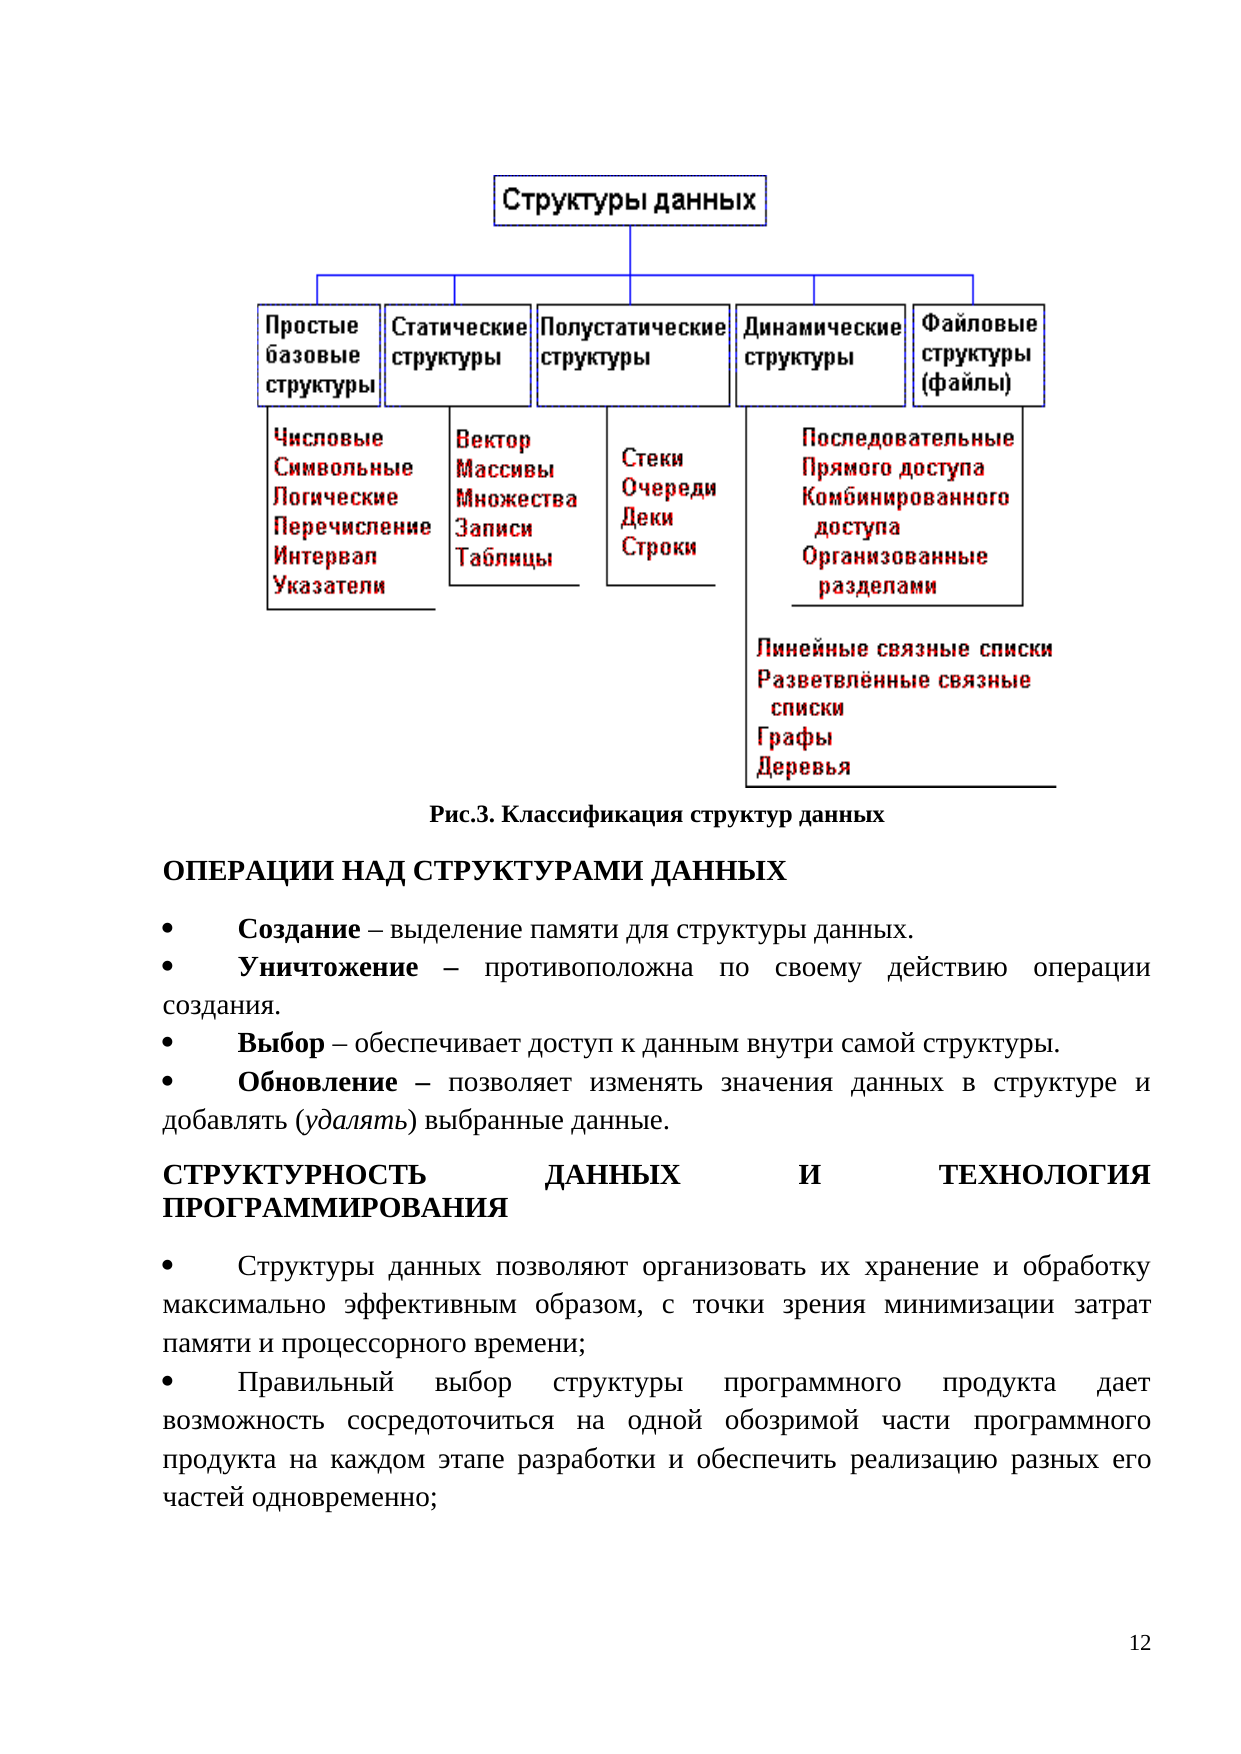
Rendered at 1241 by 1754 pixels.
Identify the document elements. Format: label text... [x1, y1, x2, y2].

text Рис.3. Классификация структур данных [162, 799, 1151, 827]
list Создание – выделение памяти для структуры данных. [162, 911, 1151, 944]
list Уничтожение – противоположна по своему действию операции создания. [162, 949, 1151, 1021]
list Структуры данных позволяют организовать их хранение и обработку максимально эффективным образом, с точки зрения минимизации затрат памяти и процессорного времени; [162, 1248, 1151, 1359]
list Правильный выбор структуры программного продукта дает возможность сосредоточиться на одной обозримой части программного продукта на каждом этапе разработки и обеспечить реализацию разных его частей одновременно; [162, 1364, 1151, 1513]
list Выбор – обеспечивает доступ к данным внутри самой структуры. [162, 1025, 1151, 1059]
subtitle СТРУКТУРНОСТЬ ДАННЫХ И ТЕХНОЛОГИЯ ПРОГРАММИРОВАНИЯ [162, 1157, 1151, 1224]
picture [257, 175, 1057, 788]
list Обновление – позволяет изменять значения данных в структуре и добавлять (удалять) выбранные данные. [162, 1064, 1151, 1135]
subtitle ОПЕРАЦИИ НАД СТРУКТУРАМИ ДАННЫХ [162, 853, 1151, 886]
